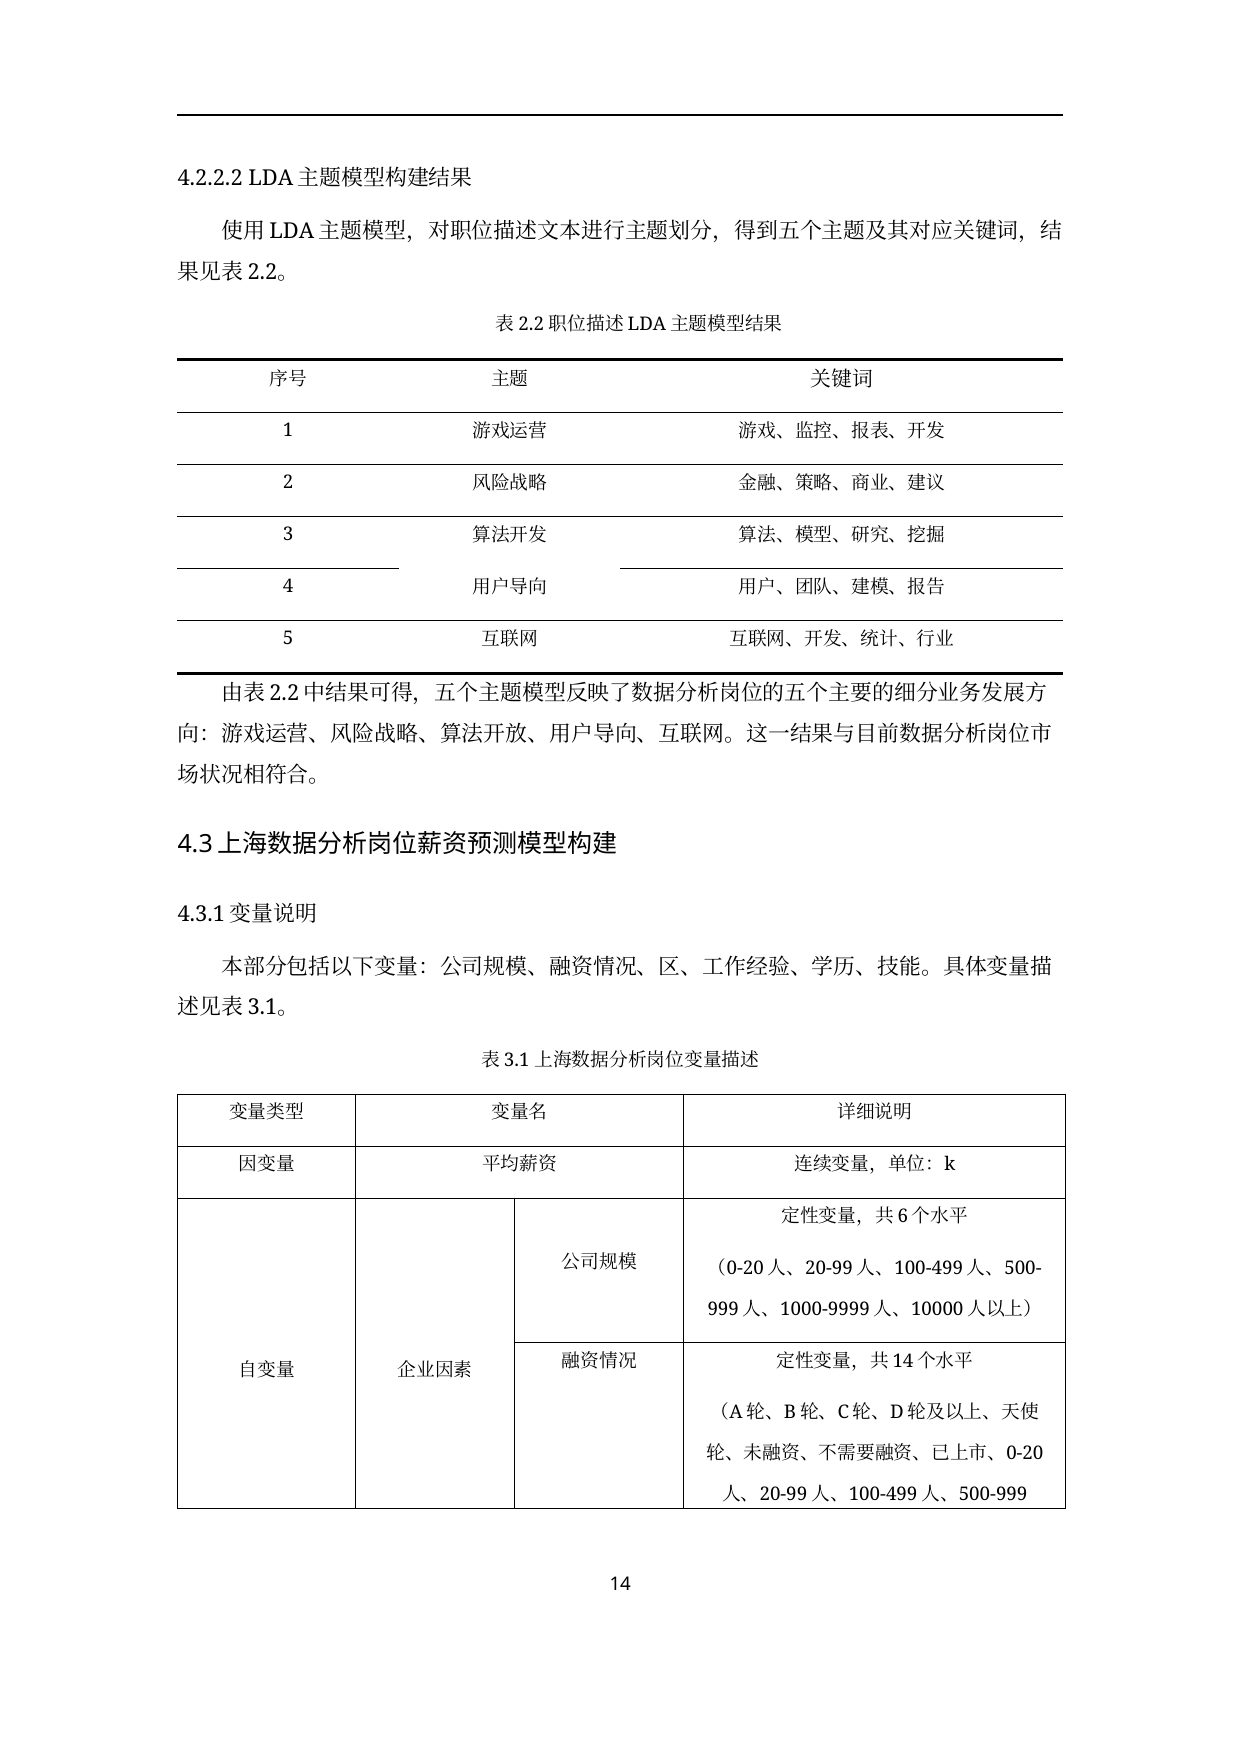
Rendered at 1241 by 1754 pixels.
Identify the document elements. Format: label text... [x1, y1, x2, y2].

table_cell 公司规模 [515, 1199, 683, 1342]
text 4.2.2.2 LDA主题模型构建结果 [177, 160, 1063, 192]
table_cell 游戏运营 [399, 413, 620, 464]
table_header 变量名 [356, 1095, 683, 1146]
text 4.3上海数据分析岗位薪资预测模型构建 [177, 809, 1063, 874]
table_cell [684, 1343, 1065, 1508]
table_cell 用户、团队、建模、报告 [620, 569, 1063, 620]
table_cell 互联网、开发、统计、行业 [620, 621, 1063, 672]
text 由表2.2中结果可得，五个主题模型反映了数据分析岗位的五个主要的细分业务发展方向：游戏运营、风险战略、算法开放、用户导向、互联网。这一结果与目前数据分析岗位市场状况相符合。 [177, 675, 1063, 789]
text 表2.2 职位描述LDA主题模型结果 [177, 306, 1063, 339]
table_cell 算法开发 [399, 517, 620, 568]
table_cell 4 [177, 569, 399, 620]
table_cell 企业因素 [356, 1199, 514, 1508]
table_cell 自变量 [178, 1199, 355, 1508]
table_cell 2 [177, 465, 399, 516]
table_cell 算法、模型、研究、挖掘 [620, 517, 1063, 568]
table_header 详细说明 [684, 1095, 1065, 1146]
table_cell 1 [177, 413, 399, 464]
table_cell 风险战略 [399, 465, 620, 516]
text 4.3.1变量说明 [177, 896, 1063, 928]
table_header 变量类型 [178, 1095, 355, 1146]
text 本部分包括以下变量：公司规模、融资情况、区、工作经验、学历、技能。具体变量描述见表3.1。 [177, 948, 1063, 1022]
text 表3.1 上海数据分析岗位变量描述 [177, 1042, 1063, 1074]
table_cell 平均薪资 [356, 1147, 683, 1197]
table_cell 互联网 [399, 621, 620, 672]
table_cell 定性变量，共6个水平 （0-20人、20-99人、100-499人、500-999人、1000-9999人、10000人以上） [684, 1199, 1065, 1342]
table_header 主题 [399, 361, 620, 412]
table_cell 连续变量，单位：k [684, 1147, 1065, 1197]
table_cell 用户导向 [399, 568, 620, 620]
table_cell 3 [177, 517, 399, 568]
table_cell 5 [177, 621, 399, 672]
table_cell 游戏、监控、报表、开发 [620, 413, 1063, 464]
table_cell 金融、策略、商业、建议 [620, 465, 1063, 516]
table_cell 因变量 [178, 1147, 355, 1197]
table_header 序号 [177, 361, 399, 412]
table_cell 融资情况 [515, 1343, 683, 1508]
table_header 关键词 [620, 361, 1063, 412]
text 使用LDA主题模型，对职位描述文本进行主题划分，得到五个主题及其对应关键词，结果见表2.2。 [177, 213, 1063, 286]
